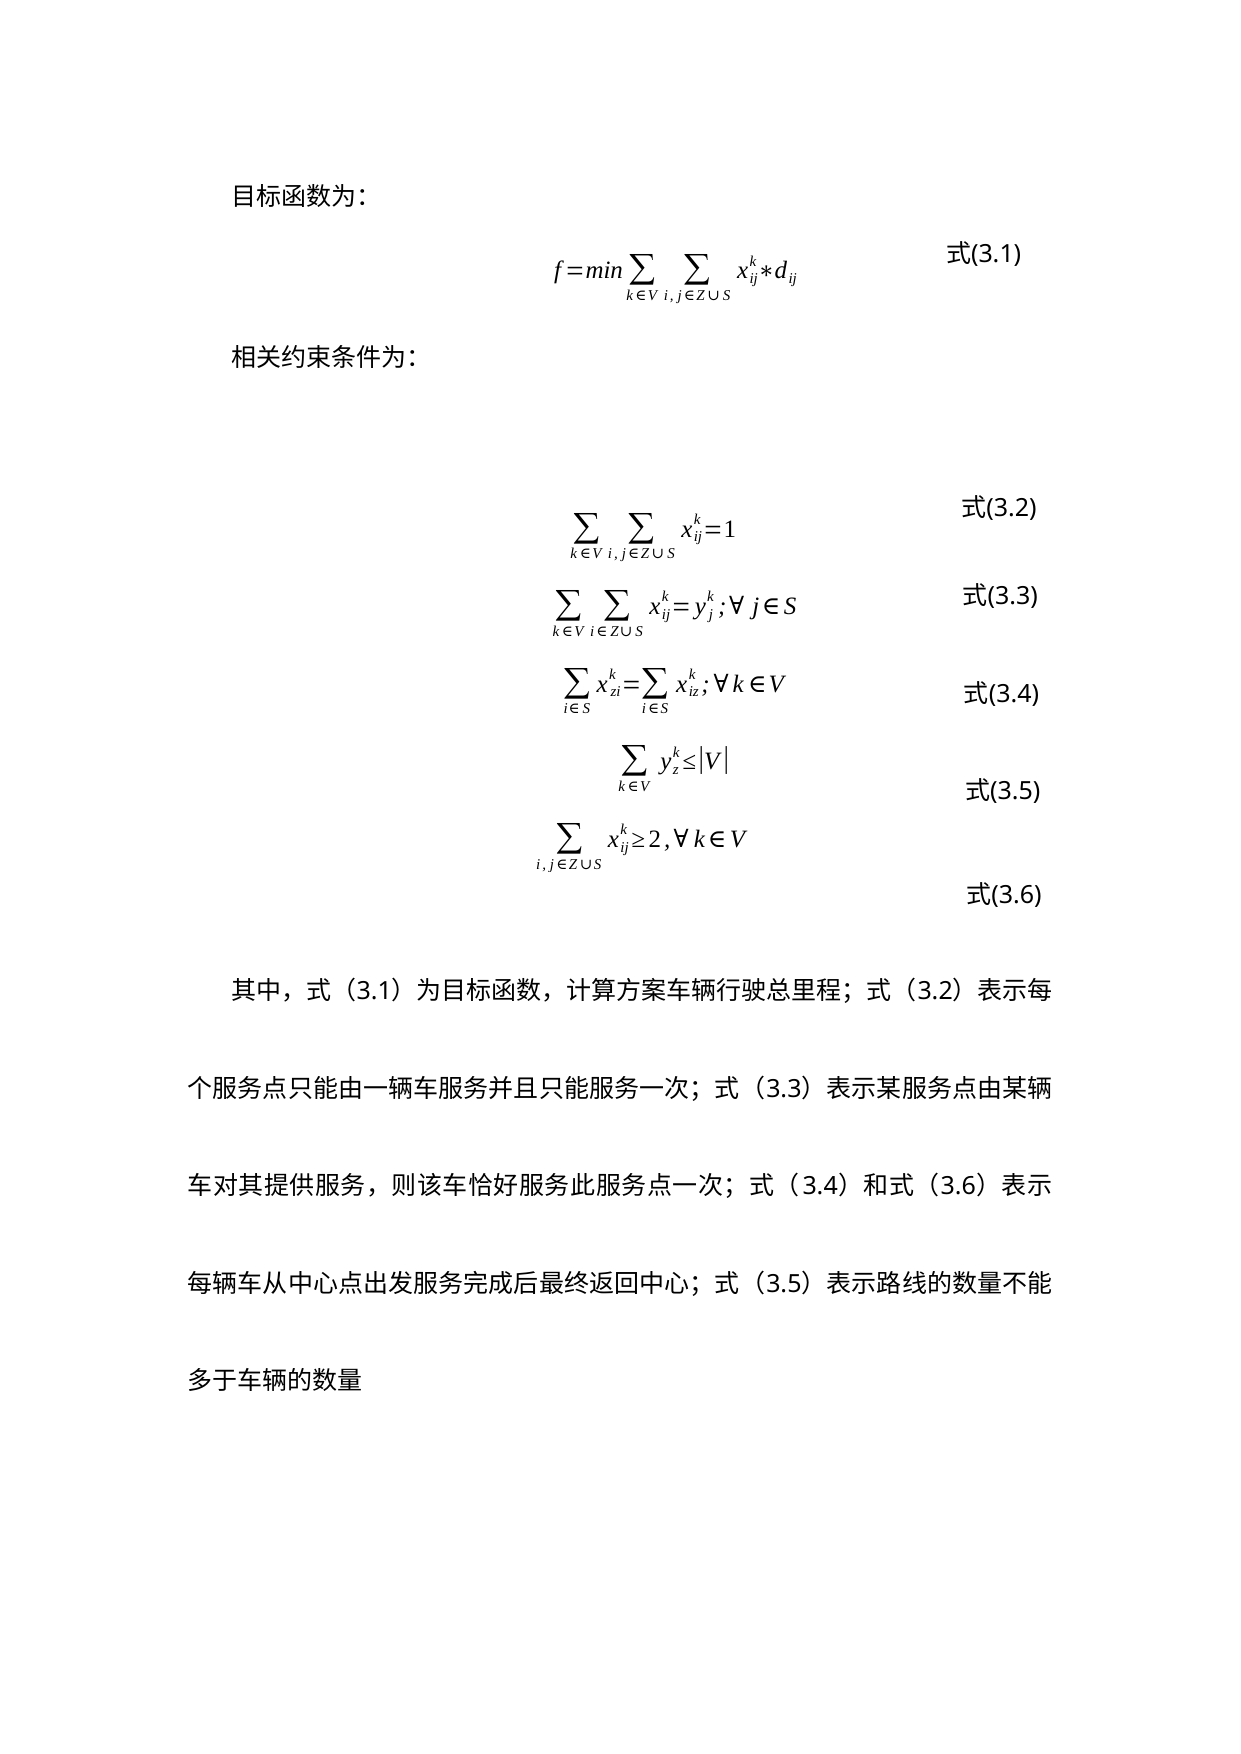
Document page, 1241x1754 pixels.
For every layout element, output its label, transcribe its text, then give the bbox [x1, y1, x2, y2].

text 其中，式（3.1）为目标函数，计算方案车辆行驶总里程；式（3.2）表示每个服务点只能由一辆车服务并且只能服务一次；式（3.3）表示某服务点由某辆车对其提供服务，则该车恰好服务此服务点一次；式（3.4）和式（3.6）表示每辆车从中心点出发服务完成后最终返回中心；式（3.5）表示路线的数量不能多于车辆的数量 [187, 956, 1053, 1411]
text 目标函数为： [187, 162, 1053, 227]
text 相关约束条件为： [187, 323, 1053, 388]
